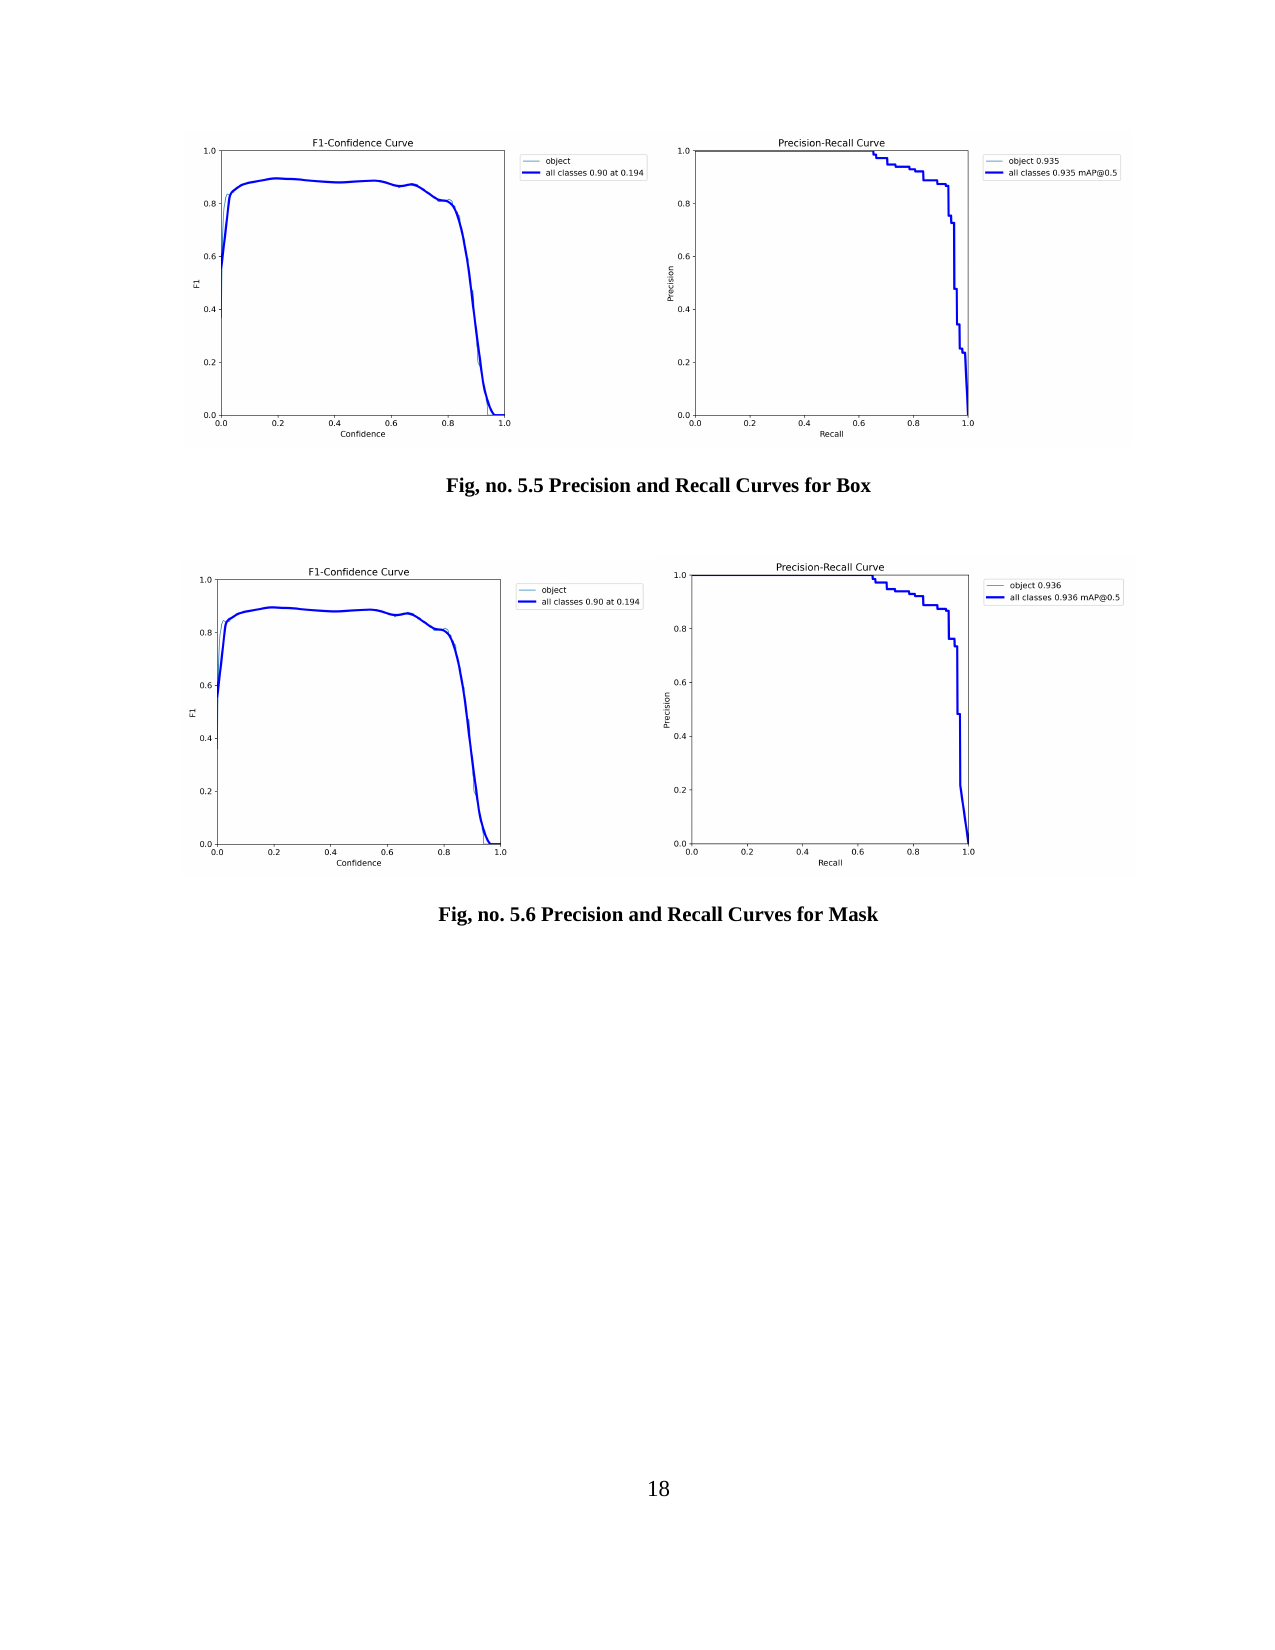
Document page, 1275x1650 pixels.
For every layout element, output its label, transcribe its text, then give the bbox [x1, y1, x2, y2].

picture [180, 554, 1136, 876]
text Fig, no. 5.6 Precision and Recall Curves for Mask [139, 902, 1177, 926]
picture [184, 130, 1133, 447]
text Fig, no. 5.5 Precision and Recall Curves for Box [139, 473, 1177, 497]
